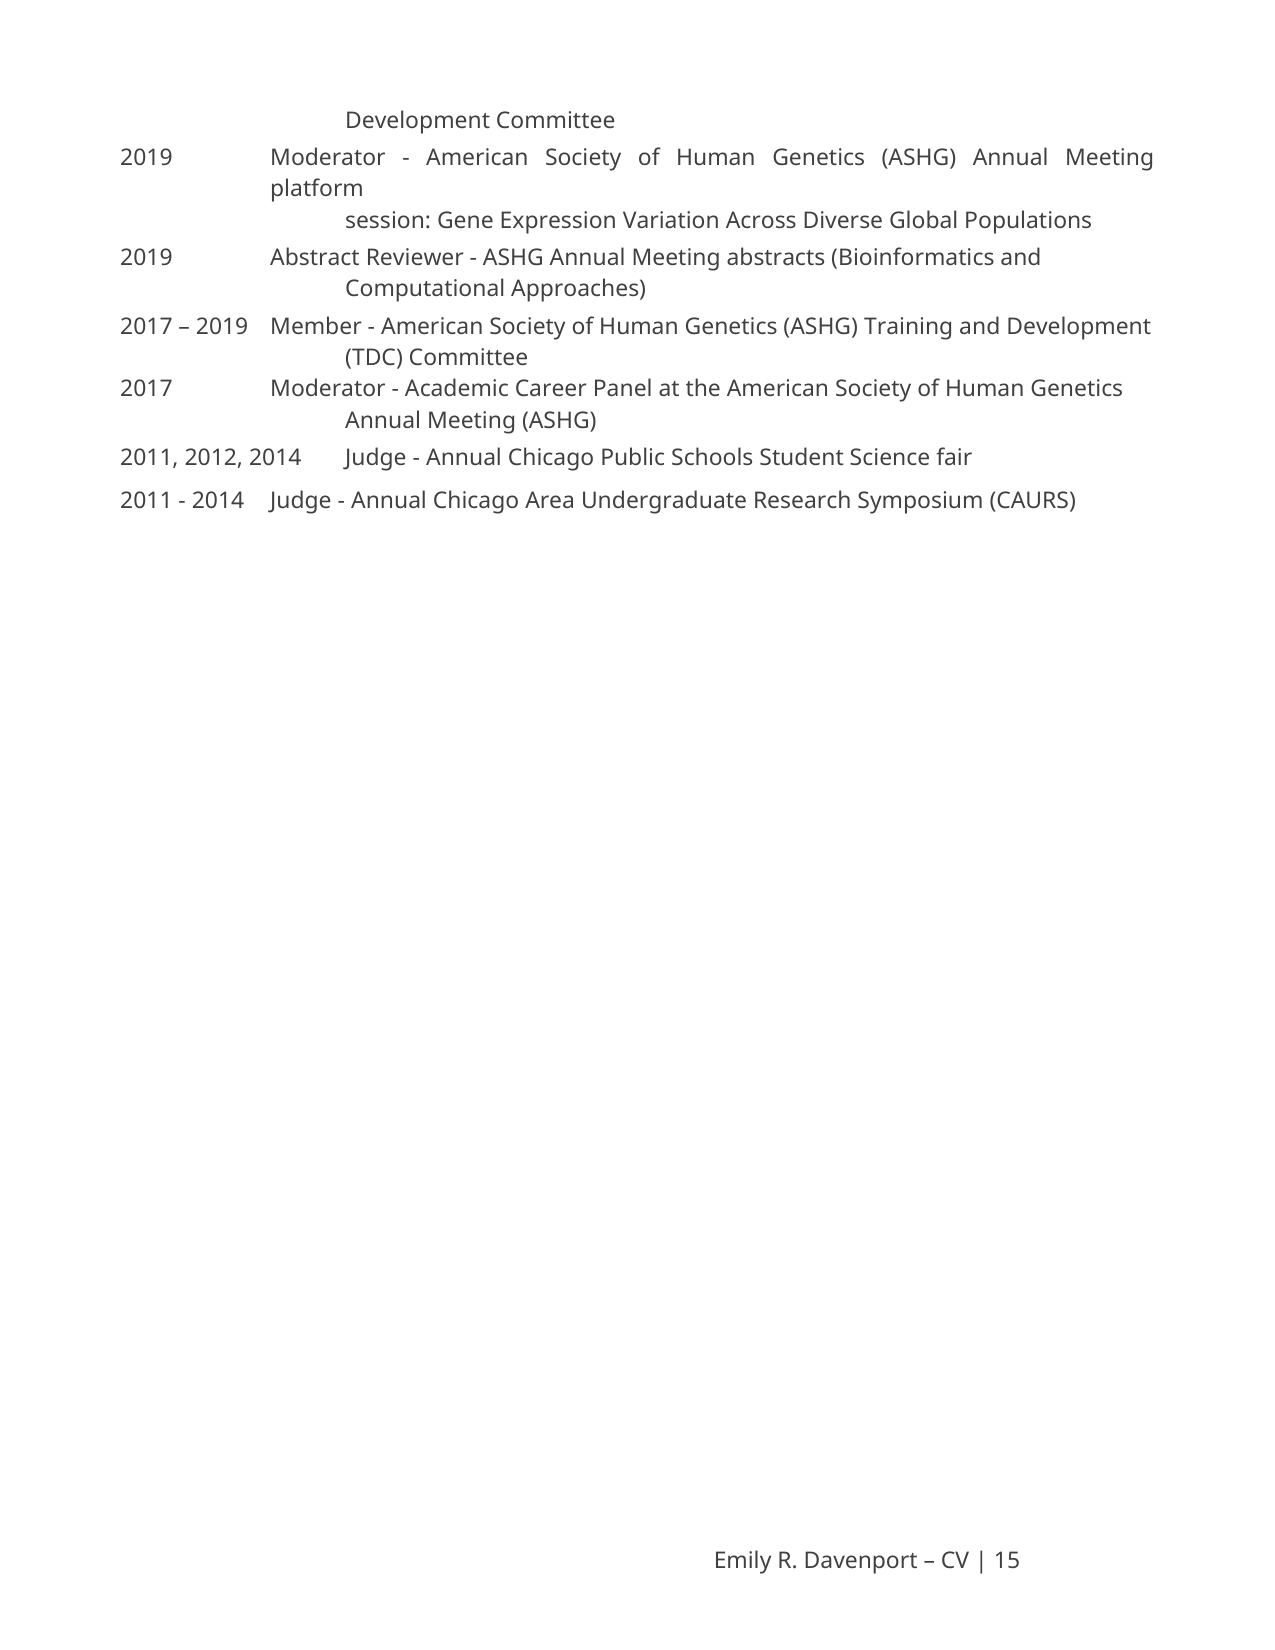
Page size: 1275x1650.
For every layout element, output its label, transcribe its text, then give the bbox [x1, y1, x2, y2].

text session: Gene Expression Variation Across Diverse Global Populations [270, 203, 1155, 235]
text 2011 - 2014 Judge - Annual Chicago Area Undergraduate Research Symposium (CAURS) [120, 484, 1155, 515]
text Development Committee [270, 103, 1155, 135]
text 2019 Moderator - American Society of Human Genetics (ASHG) Annual Meeting platform [120, 141, 1155, 203]
text 2017 Moderator - Academic Career Panel at the American Society of Human Genetics [120, 372, 1155, 403]
text 2011, 2012, 2014 Judge - Annual Chicago Public Schools Student Science fair [120, 441, 1155, 472]
text (TDC) Committee [270, 341, 1155, 372]
text 2019 Abstract Reviewer - ASHG Annual Meeting abstracts (Bioinformatics and [120, 241, 1155, 272]
text 2017 – 2019 Member - American Society of Human Genetics (ASHG) Training and Development [120, 310, 1155, 341]
text Computational Approaches) [270, 272, 1155, 303]
text Annual Meeting (ASHG) [270, 403, 1155, 435]
